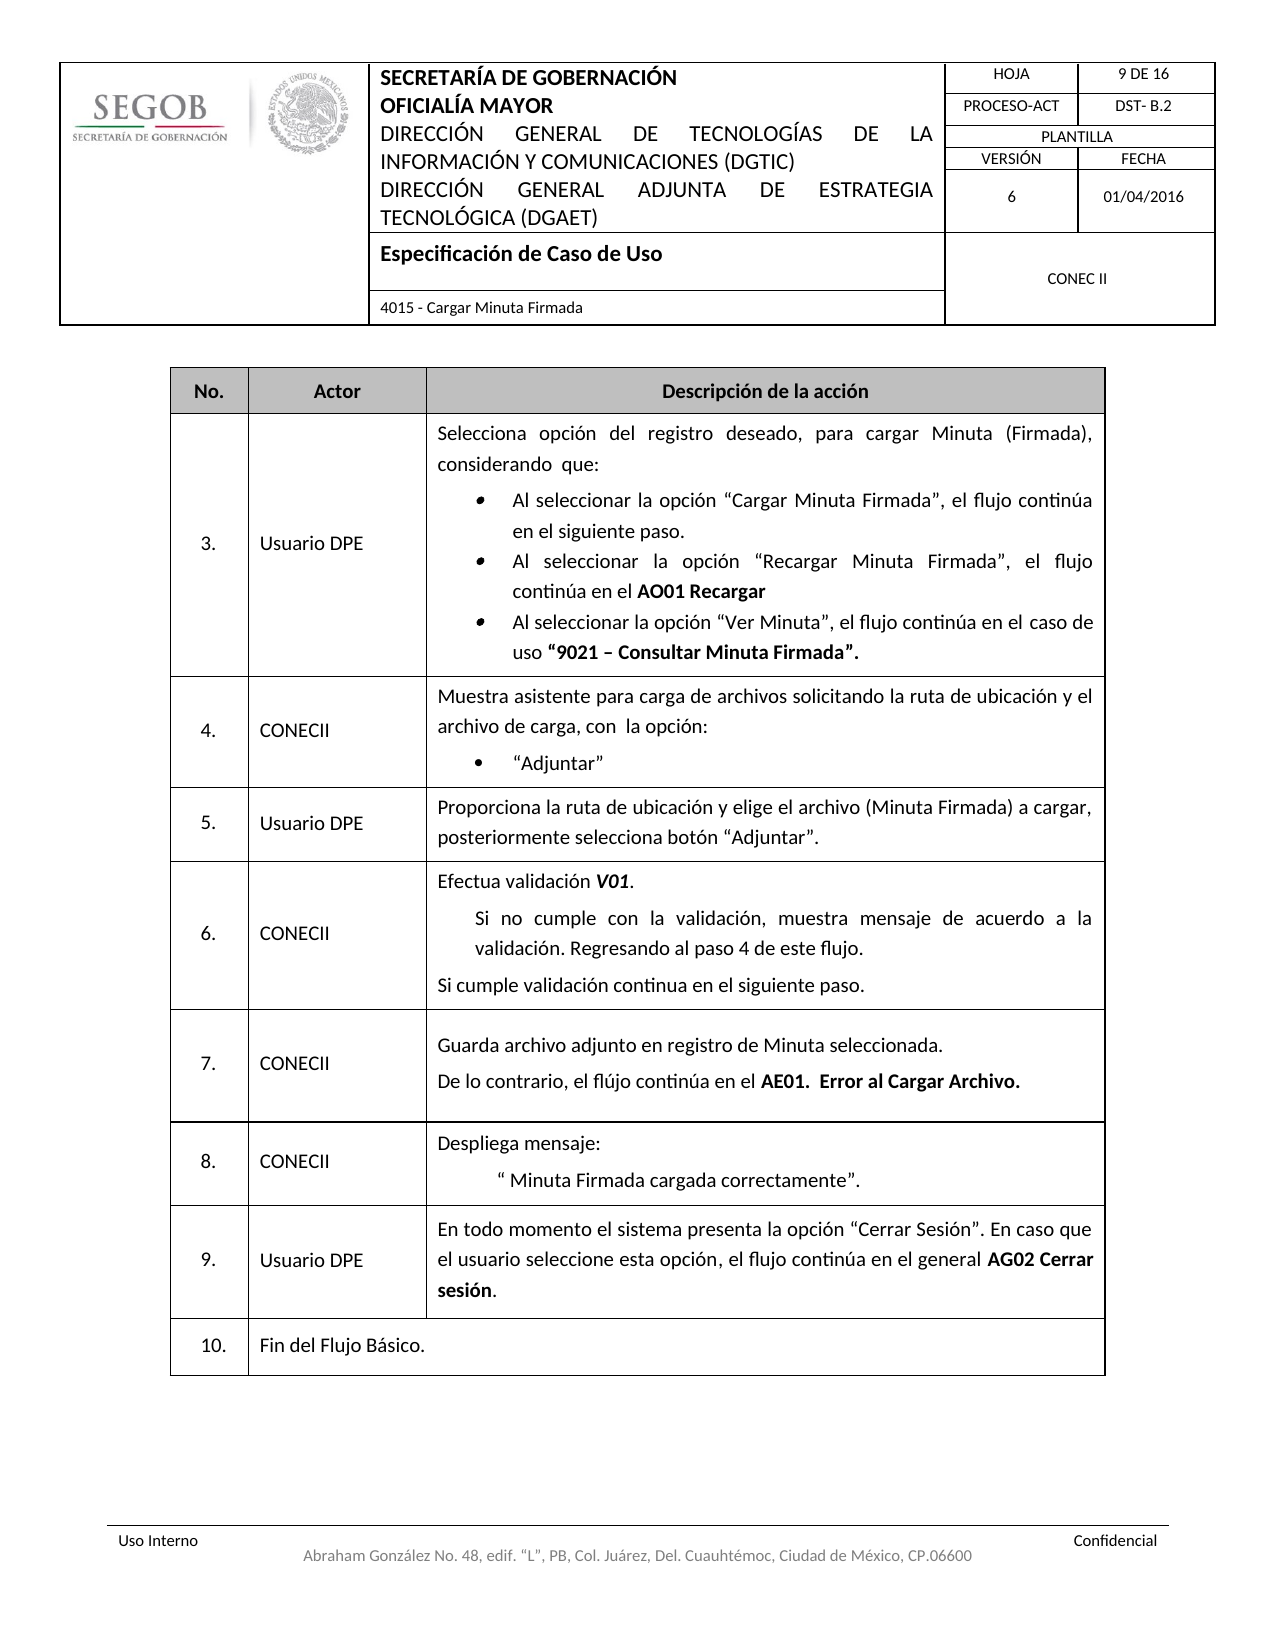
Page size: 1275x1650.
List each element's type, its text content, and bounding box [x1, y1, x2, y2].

table_cell Selecciona opción del registro deseado, para cargar Minuta (Firmada), considerando que: Al seleccionar la opción “Cargar Minuta Firmada”, el flujo continúa en el siguiente paso. Al seleccionar la opción “Recargar Minuta Firmada”, el flujo continúa en el AO01 Recargar Al seleccionar la opción “Ver Minuta”, el flujo continúa en el caso de uso “9021 – Consultar Minuta Firmada”. [427, 414, 1104, 676]
table_cell Usuario DPE [249, 788, 426, 861]
table_cell Despliega mensaje: “ Minuta Firmada cargada correctamente”. [427, 1123, 1104, 1205]
table_cell CONECII [249, 862, 426, 1008]
table_cell En todo momento el sistema presenta la opción “Cerrar Sesión”. En caso que el usuario seleccione esta opción, el flujo continúa en el general AG02 Cerrar sesión. [427, 1206, 1104, 1318]
table_cell CONECII [249, 1123, 426, 1205]
table_cell Usuario DPE [249, 1206, 426, 1318]
table_cell [171, 1010, 248, 1121]
table_cell Usuario DPE [249, 414, 426, 676]
table_cell [171, 862, 248, 1008]
table_cell CONECII [249, 677, 426, 787]
table_cell CONECII [249, 1010, 426, 1121]
table_cell [171, 788, 248, 861]
table_cell [171, 677, 248, 787]
table_cell [171, 1123, 248, 1205]
table_header No. [171, 368, 248, 413]
table_cell [171, 414, 248, 676]
table_cell Muestra asistente para carga de archivos solicitando la ruta de ubicación y el archivo de carga, con la opción: “Adjuntar” [427, 677, 1104, 787]
table_cell Proporciona la ruta de ubicación y elige el archivo (Minuta Firmada) a cargar, posteriormente selecciona botón “Adjuntar”. [427, 788, 1104, 861]
table_header Actor [249, 368, 426, 413]
picture [72, 71, 353, 175]
table_cell Fin del Flujo Básico. [249, 1319, 1104, 1375]
table_cell Guarda archivo adjunto en registro de Minuta seleccionada. De lo contrario, el flújo continúa en el AE01. Error al Cargar Archivo. [427, 1010, 1104, 1121]
table_header Descripción de la acción [427, 368, 1104, 413]
table_cell [171, 1206, 248, 1318]
table_cell Efectua validación V01. Si no cumple con la validación, muestra mensaje de acuerdo a la validación. Regresando al paso 4 de este flujo. Si cumple validación continua en el siguiente paso. [427, 862, 1104, 1008]
table_cell [171, 1319, 248, 1375]
